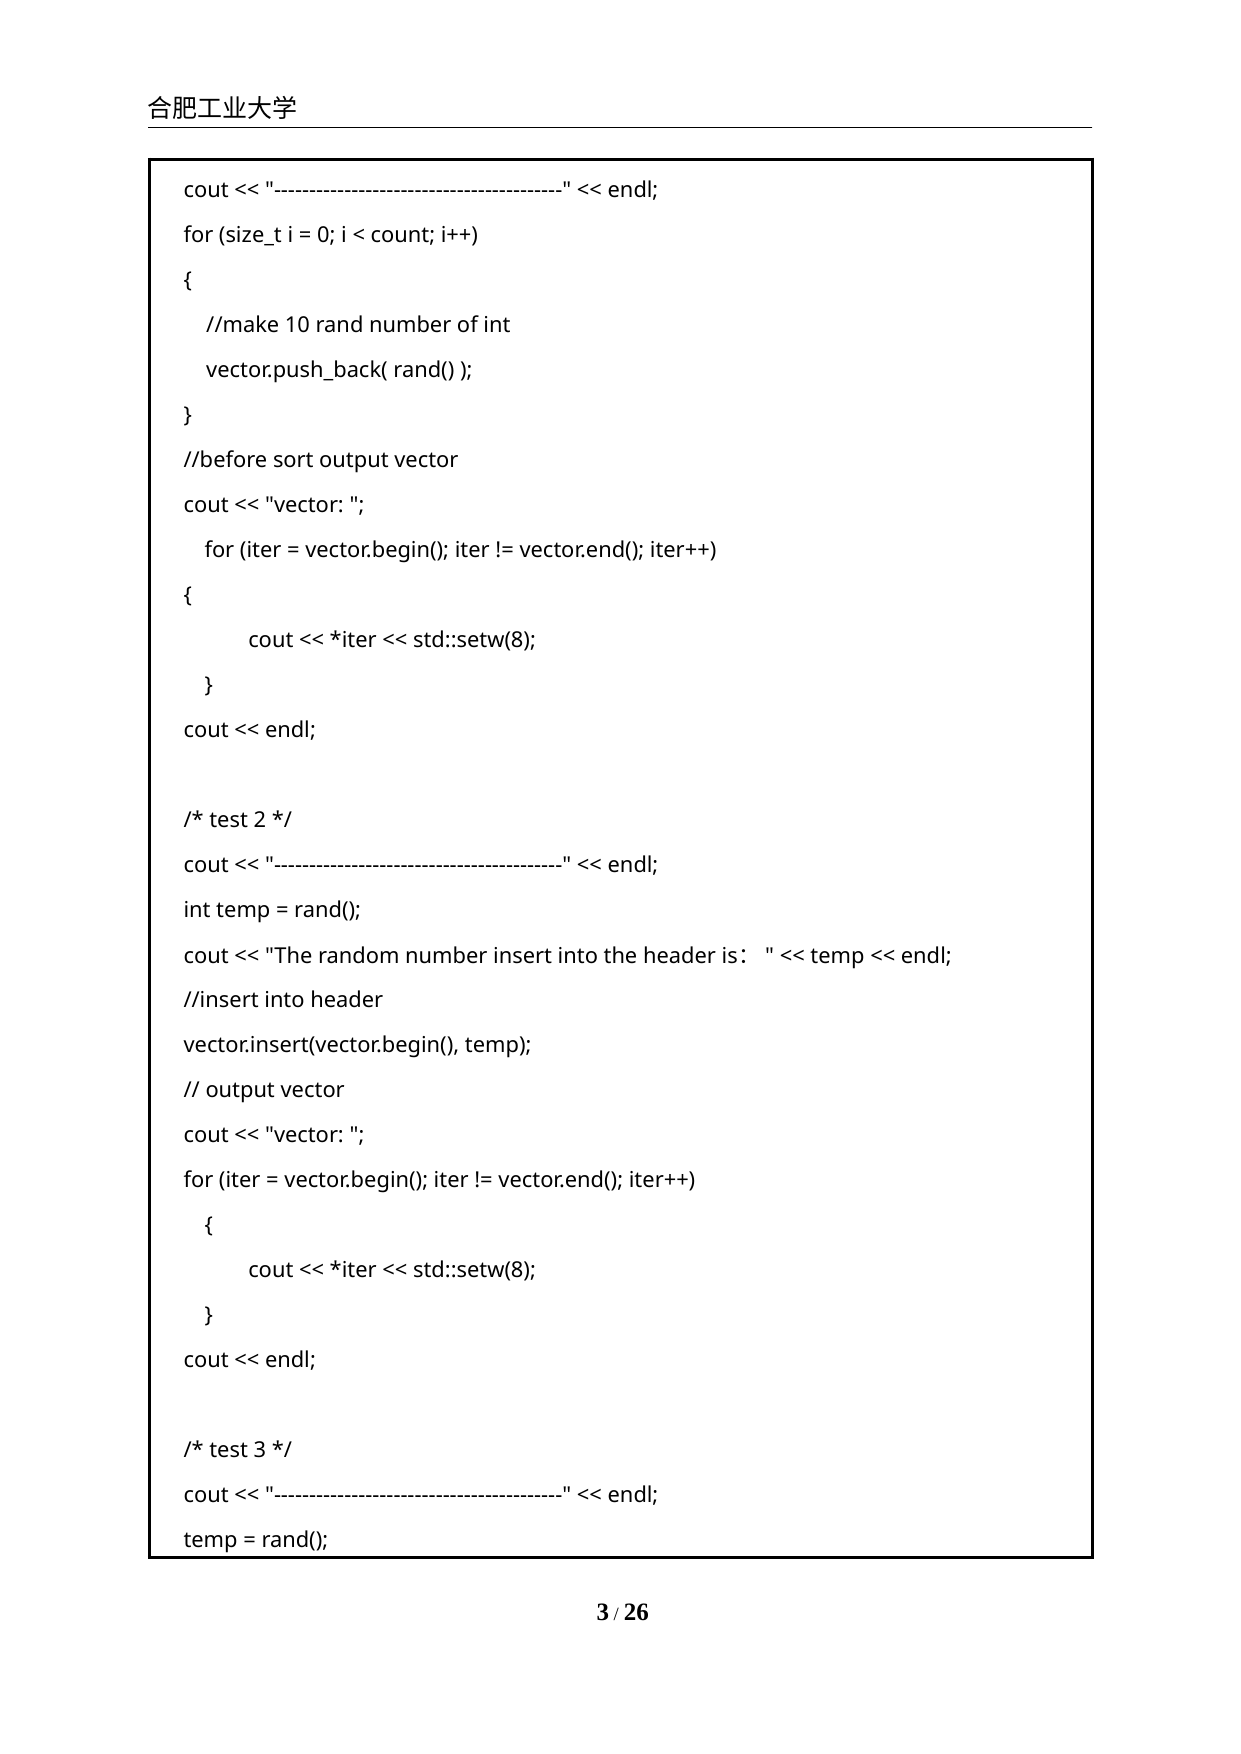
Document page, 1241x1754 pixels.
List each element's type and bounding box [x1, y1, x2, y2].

table_cell [151, 161, 1091, 1556]
